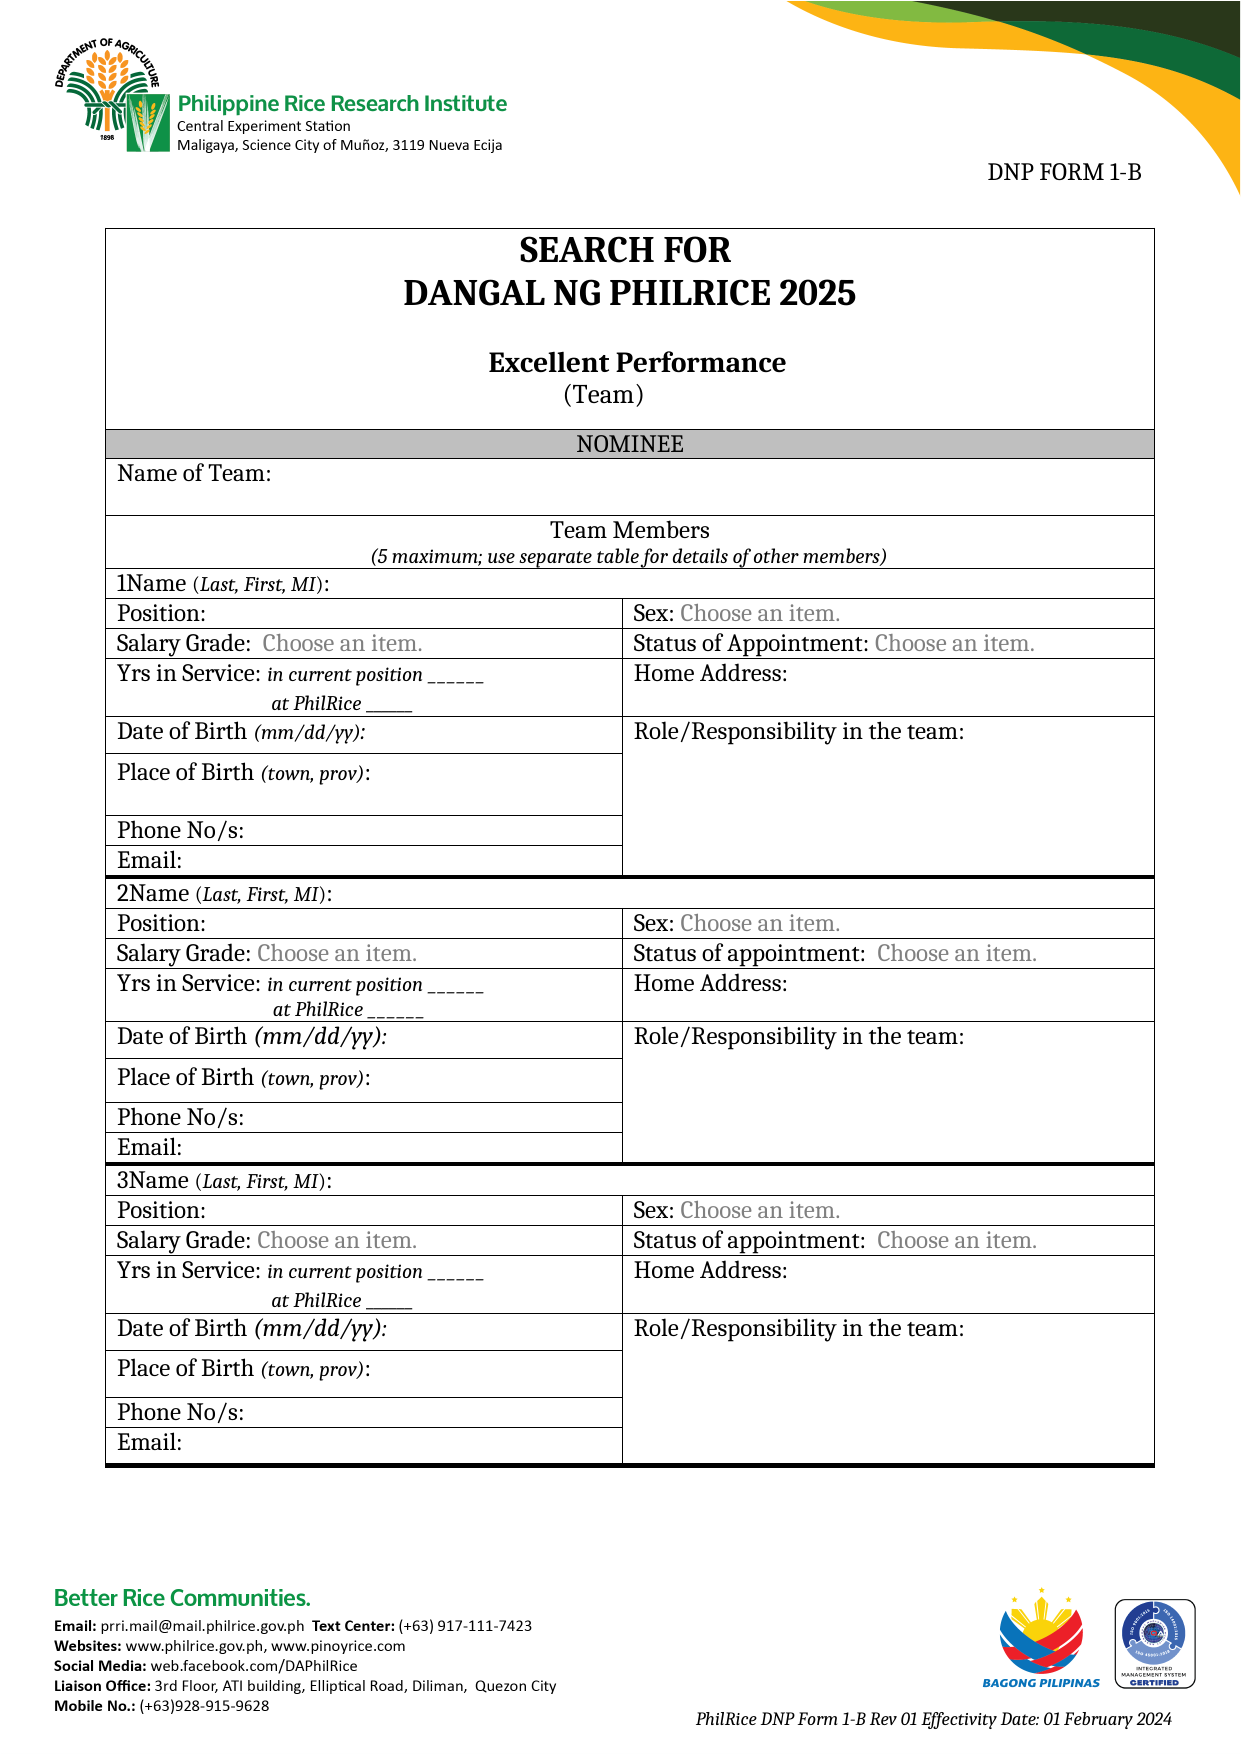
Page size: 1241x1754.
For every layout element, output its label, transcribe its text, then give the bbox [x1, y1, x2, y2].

table_cell Position: [106, 909, 622, 938]
table_cell Sex: [623, 909, 1154, 938]
picture [0, 1, 1241, 1754]
table_cell Status of appointment: [623, 939, 1154, 967]
table_cell Position: [106, 1196, 622, 1225]
table_cell Home Address: [623, 969, 1154, 1021]
table_cell Team Members (5 maximum; use separate table for details of other members) [106, 516, 1154, 568]
table_cell Phone No/s: [106, 1398, 622, 1427]
table_cell Role/Responsibility in the team: [623, 1314, 1154, 1463]
table_cell Date of Birth (mm/dd/yy): [106, 1022, 622, 1058]
table_cell NOMINEE [106, 430, 1154, 458]
table_header SEARCH FOR DANGAL NG PHILRICE 2025 Excellent Performance (Team) [106, 229, 1154, 428]
table_cell Phone No/s: [106, 1103, 622, 1132]
table_cell Salary Grade: [106, 939, 622, 967]
table_cell Sex: [623, 599, 1154, 628]
table_cell 3Name (Last, First, MI): [106, 1166, 1154, 1195]
table_cell Salary Grade: [106, 1226, 622, 1255]
table_cell Email: [106, 1133, 622, 1162]
table_cell Role/Responsibility in the team: [623, 1022, 1154, 1162]
table_cell Position: [106, 599, 622, 628]
table_cell Yrs in Service: in current position ______ at PhilRice ______ [106, 659, 622, 716]
table_cell Place of Birth (town, prov): [106, 1351, 622, 1397]
table_cell Yrs in Service: in current position ______ at PhilRice ______ [106, 969, 622, 1021]
table_cell Status of appointment: [623, 1226, 1154, 1255]
table_cell Home Address: [623, 1256, 1154, 1313]
table_cell Date of Birth (mm/dd/yy): [106, 1314, 622, 1350]
table_cell Date of Birth (mm/dd/yy): [106, 717, 622, 753]
table_cell Role/Responsibility in the team: [623, 717, 1154, 874]
table_cell Salary Grade: [106, 629, 622, 658]
table_cell Place of Birth (town, prov): [106, 754, 622, 815]
table_cell 1Name (Last, First, MI): [106, 569, 1154, 598]
table_cell Name of Team: [106, 459, 1154, 514]
table_cell 2Name (Last, First, MI): [106, 879, 1154, 908]
table_cell Status of Appointment: [623, 629, 1154, 658]
table_cell Email: [106, 846, 622, 874]
table_cell Phone No/s: [106, 816, 622, 845]
table_cell Email: [106, 1428, 622, 1463]
table_cell Home Address: [623, 659, 1154, 716]
table_cell Sex: [623, 1196, 1154, 1225]
table_cell Place of Birth (town, prov): [106, 1059, 622, 1102]
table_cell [106, 1256, 622, 1313]
